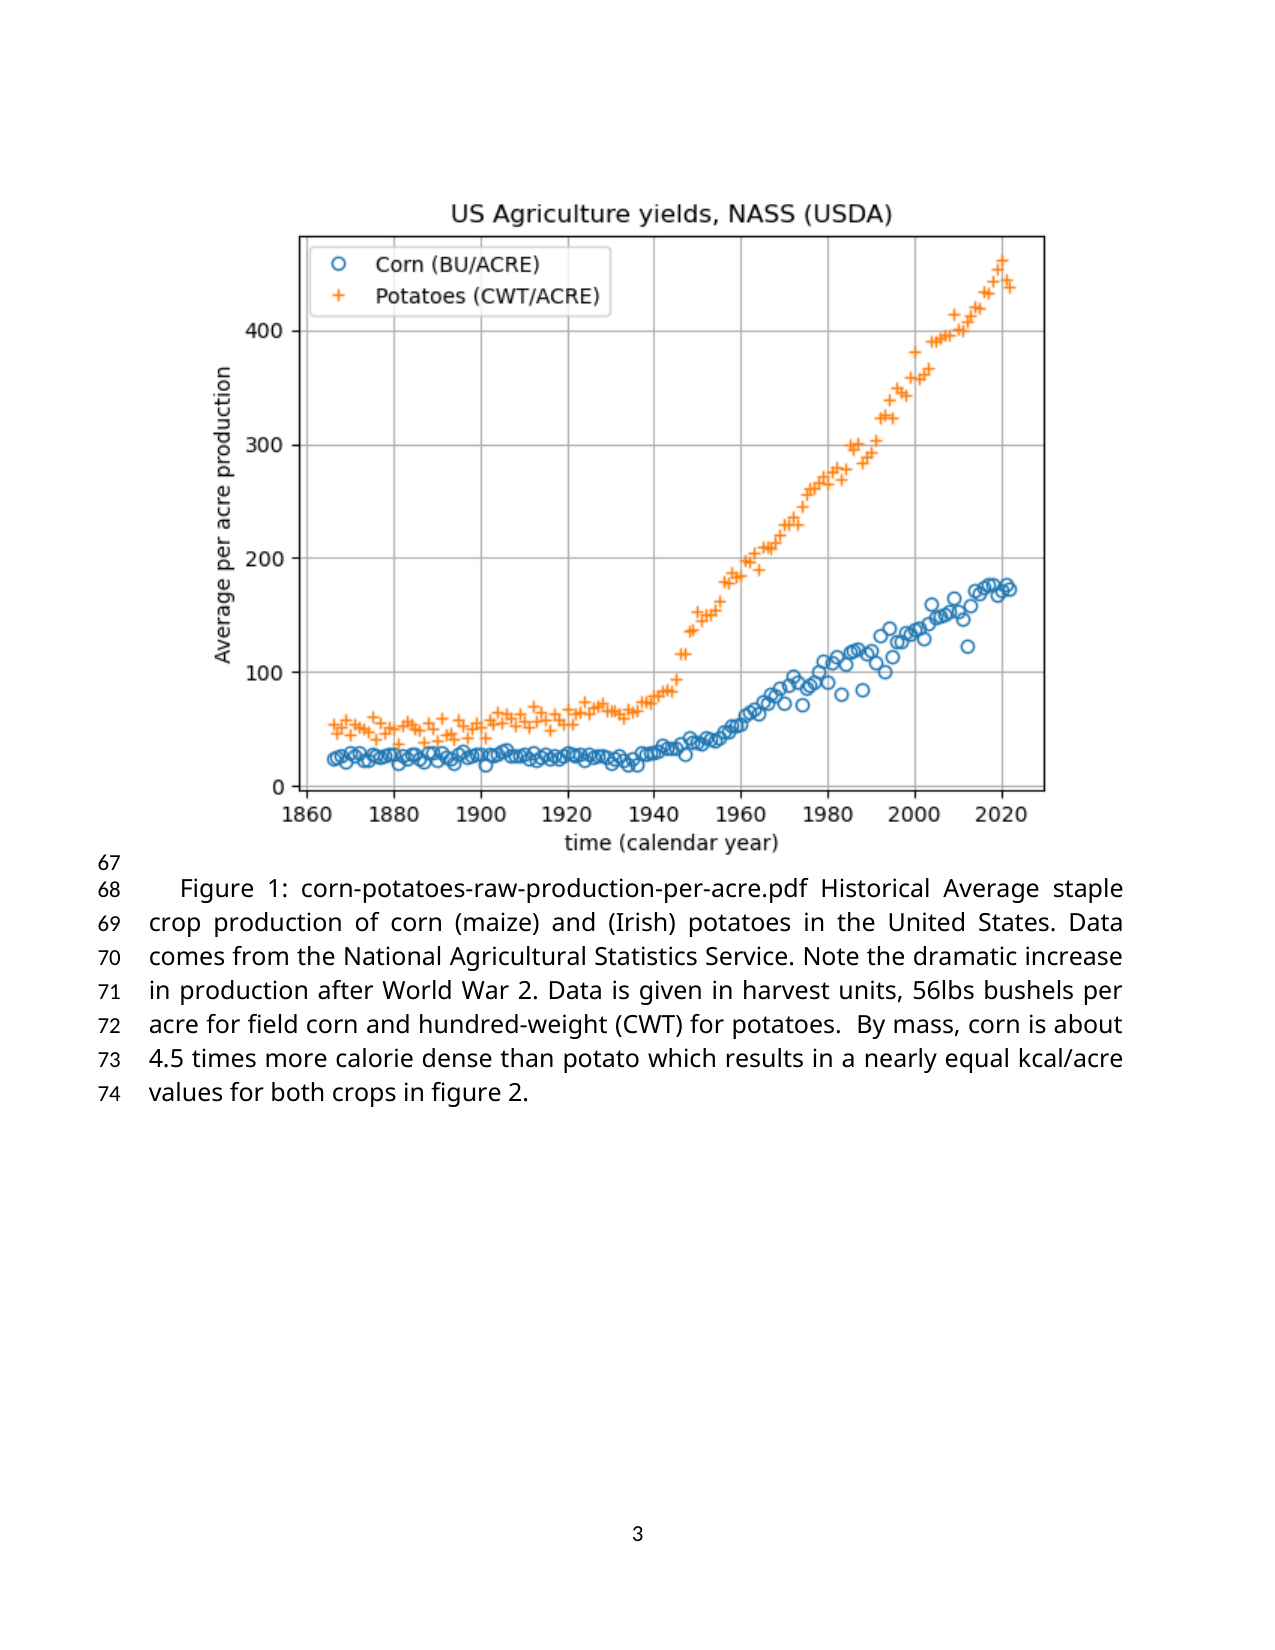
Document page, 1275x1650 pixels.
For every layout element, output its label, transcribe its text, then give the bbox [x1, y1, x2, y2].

picture [179, 150, 1140, 870]
text Figure 1: corn-potatoes-raw-production-per-acre.pdf Historical Average staple crop production of corn (maize) and (Irish) potatoes in the United States. Data comes from the National Agricultural Statistics Service. Note the dramatic increase in production after World War 2. Data is given in harvest units, 56lbs bushels per acre for field corn and hundred-weight (CWT) for potatoes. By mass, corn is about 4.5 times more calorie dense than potato which results in a nearly equal kcal/acre values for both crops in figure 2. [148, 870, 1124, 1109]
